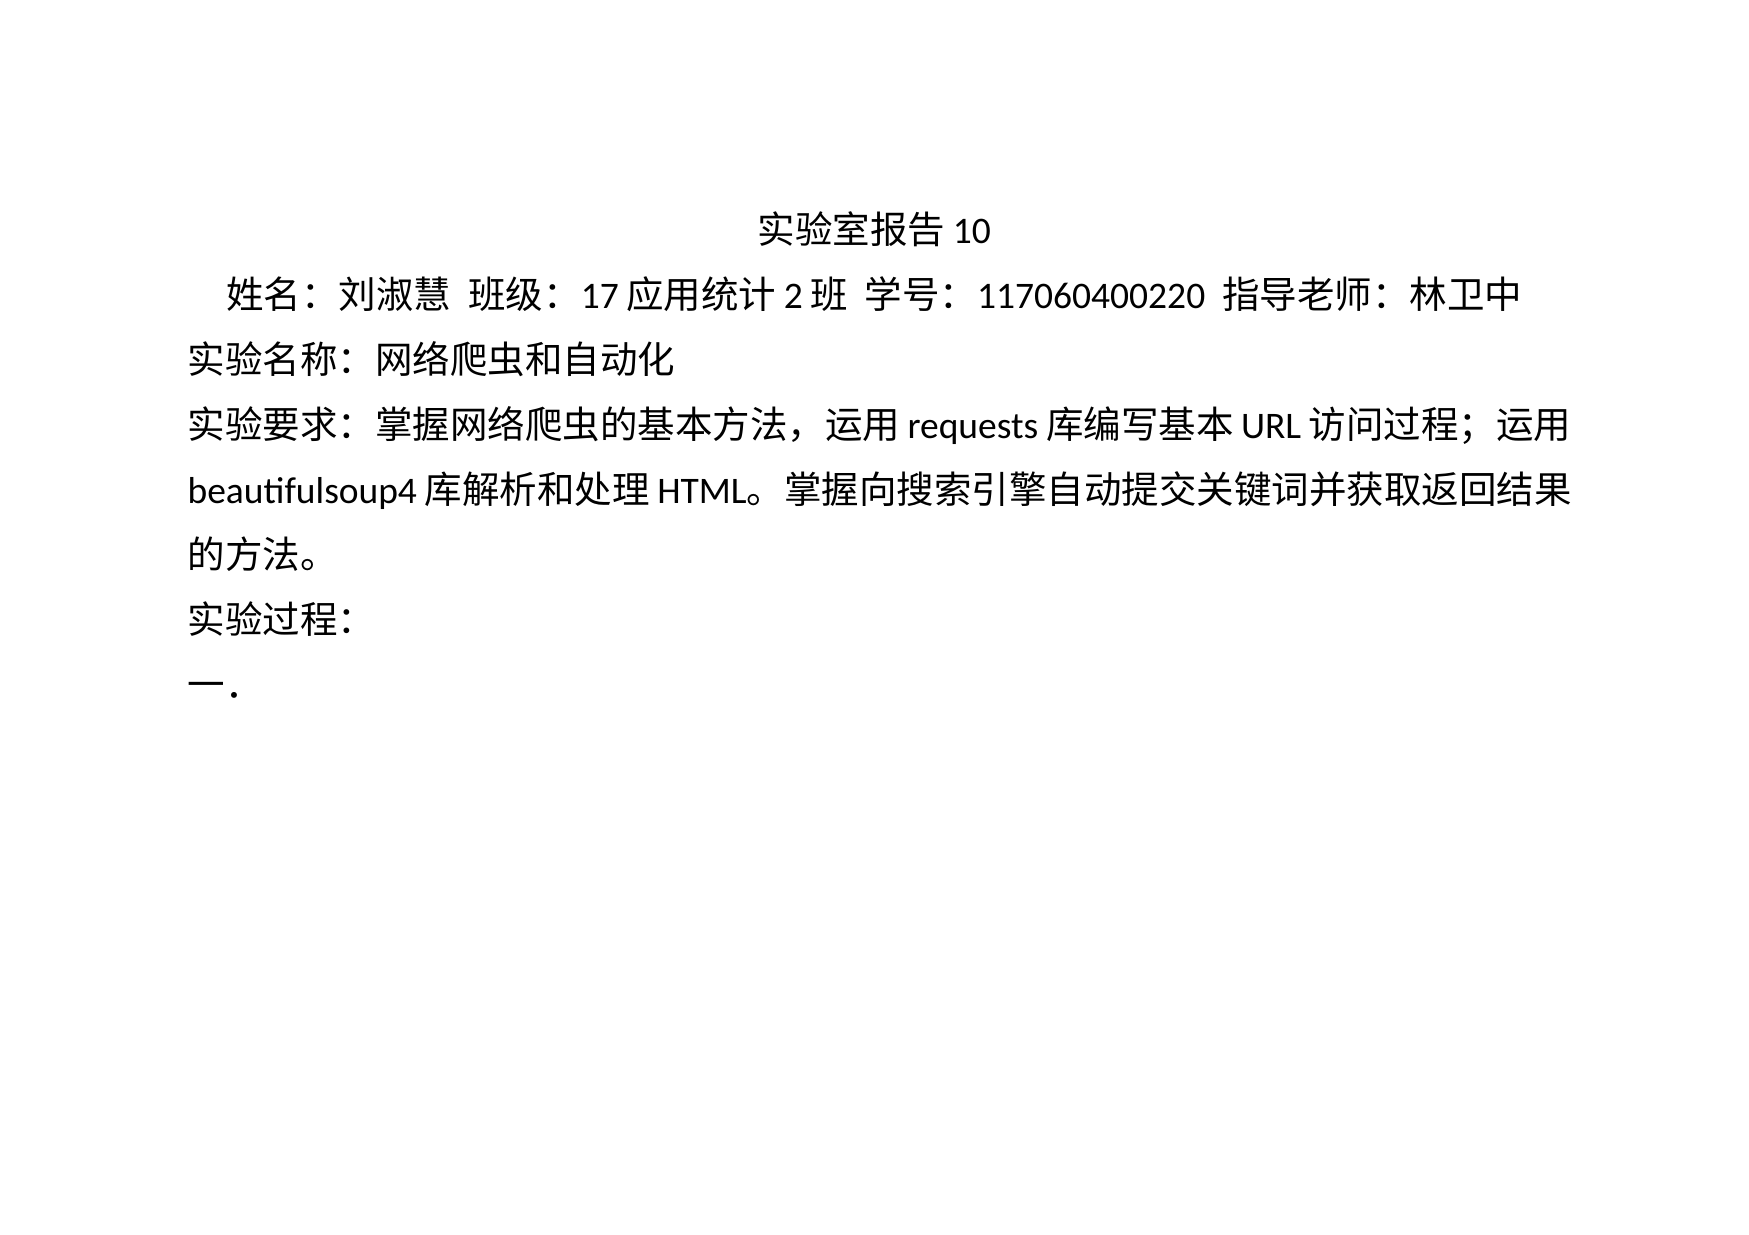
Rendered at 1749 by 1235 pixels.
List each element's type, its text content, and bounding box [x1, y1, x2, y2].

text 实验名称：网络爬虫和自动化 [150, 325, 1598, 390]
text 实验室报告10 [150, 195, 1598, 260]
text 实验要求：掌握网络爬虫的基本方法，运用requests库编写基本URL访问过程；运用beautifulsoup4库解析和处理HTML。掌握向搜索引擎自动提交关键词并获取返回结果的方法。 [187, 390, 1598, 585]
text 一． [150, 650, 1598, 715]
text 实验过程： [150, 585, 1598, 650]
text 姓名：刘淑慧 班级：17应用统计2班 学号：117060400220 指导老师：林卫中 [150, 260, 1598, 325]
